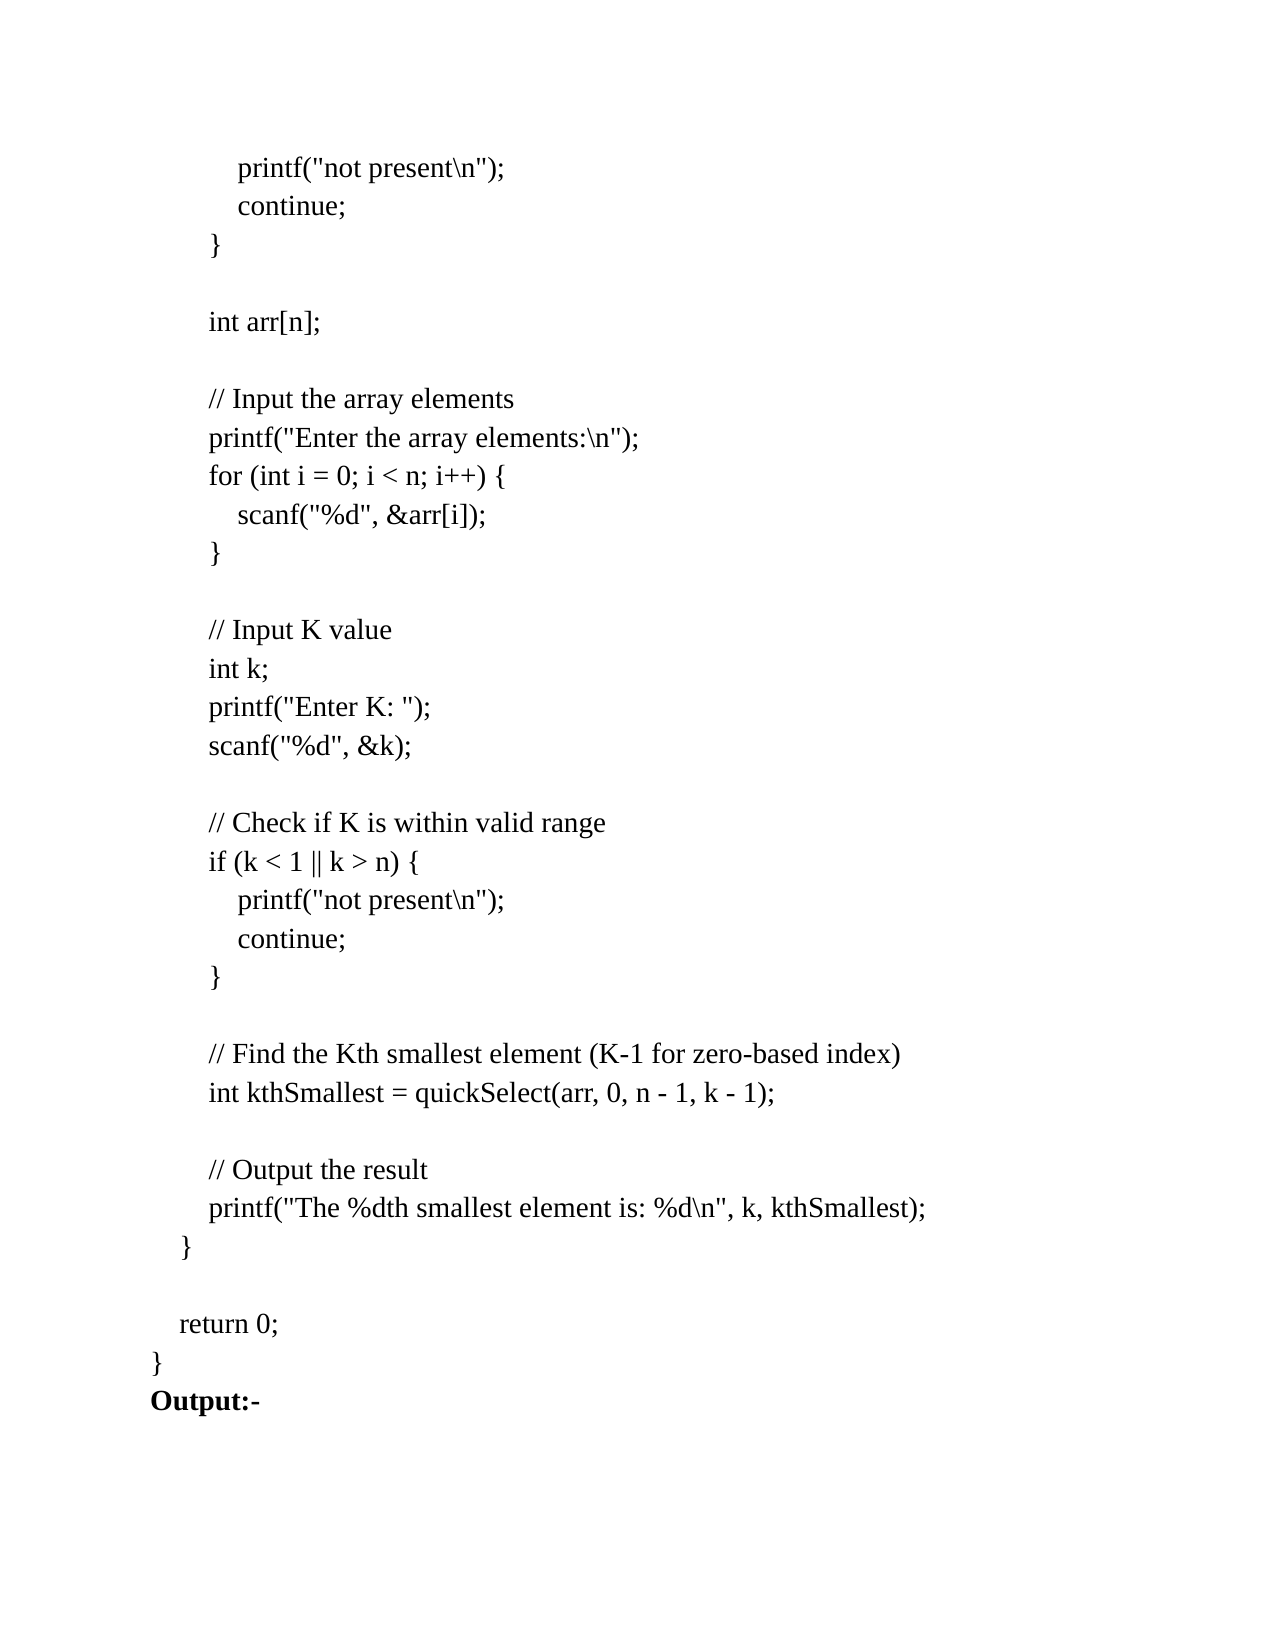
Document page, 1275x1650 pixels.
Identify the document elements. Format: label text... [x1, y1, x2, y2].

text // Input the array elements [150, 381, 1172, 415]
text printf("The %dth smallest element is: %d\n", k, kthSmallest); [150, 1191, 1172, 1224]
text // Check if K is within valid range [150, 805, 1172, 839]
text // Find the Kth smallest element (K-1 for zero-based index) [150, 1036, 1172, 1070]
text if (k < 1 || k > n) { [150, 844, 1172, 877]
text } [150, 535, 1172, 569]
text scanf("%d", &k); [150, 728, 1172, 762]
text } [150, 1229, 1172, 1263]
text // Output the result [150, 1152, 1172, 1186]
text for (int i = 0; i < n; i++) { [150, 458, 1172, 492]
text } [150, 959, 1172, 993]
text int arr[n]; [150, 304, 1172, 338]
text printf("Enter the array elements:\n"); [150, 420, 1172, 453]
text int kthSmallest = quickSelect(arr, 0, n - 1, k - 1); [150, 1075, 1172, 1108]
text printf("not present\n"); [150, 882, 1172, 916]
text printf("Enter K: "); [150, 689, 1172, 723]
text printf("not present\n"); [150, 150, 1172, 183]
text } [150, 1345, 1172, 1378]
text Output:- [150, 1383, 1172, 1417]
text // Input K value [150, 612, 1172, 646]
text return 0; [150, 1306, 1172, 1340]
text } [150, 227, 1172, 261]
text scanf("%d", &arr[i]); [150, 497, 1172, 530]
text continue; [150, 188, 1172, 222]
text int k; [150, 651, 1172, 684]
text continue; [150, 921, 1172, 954]
